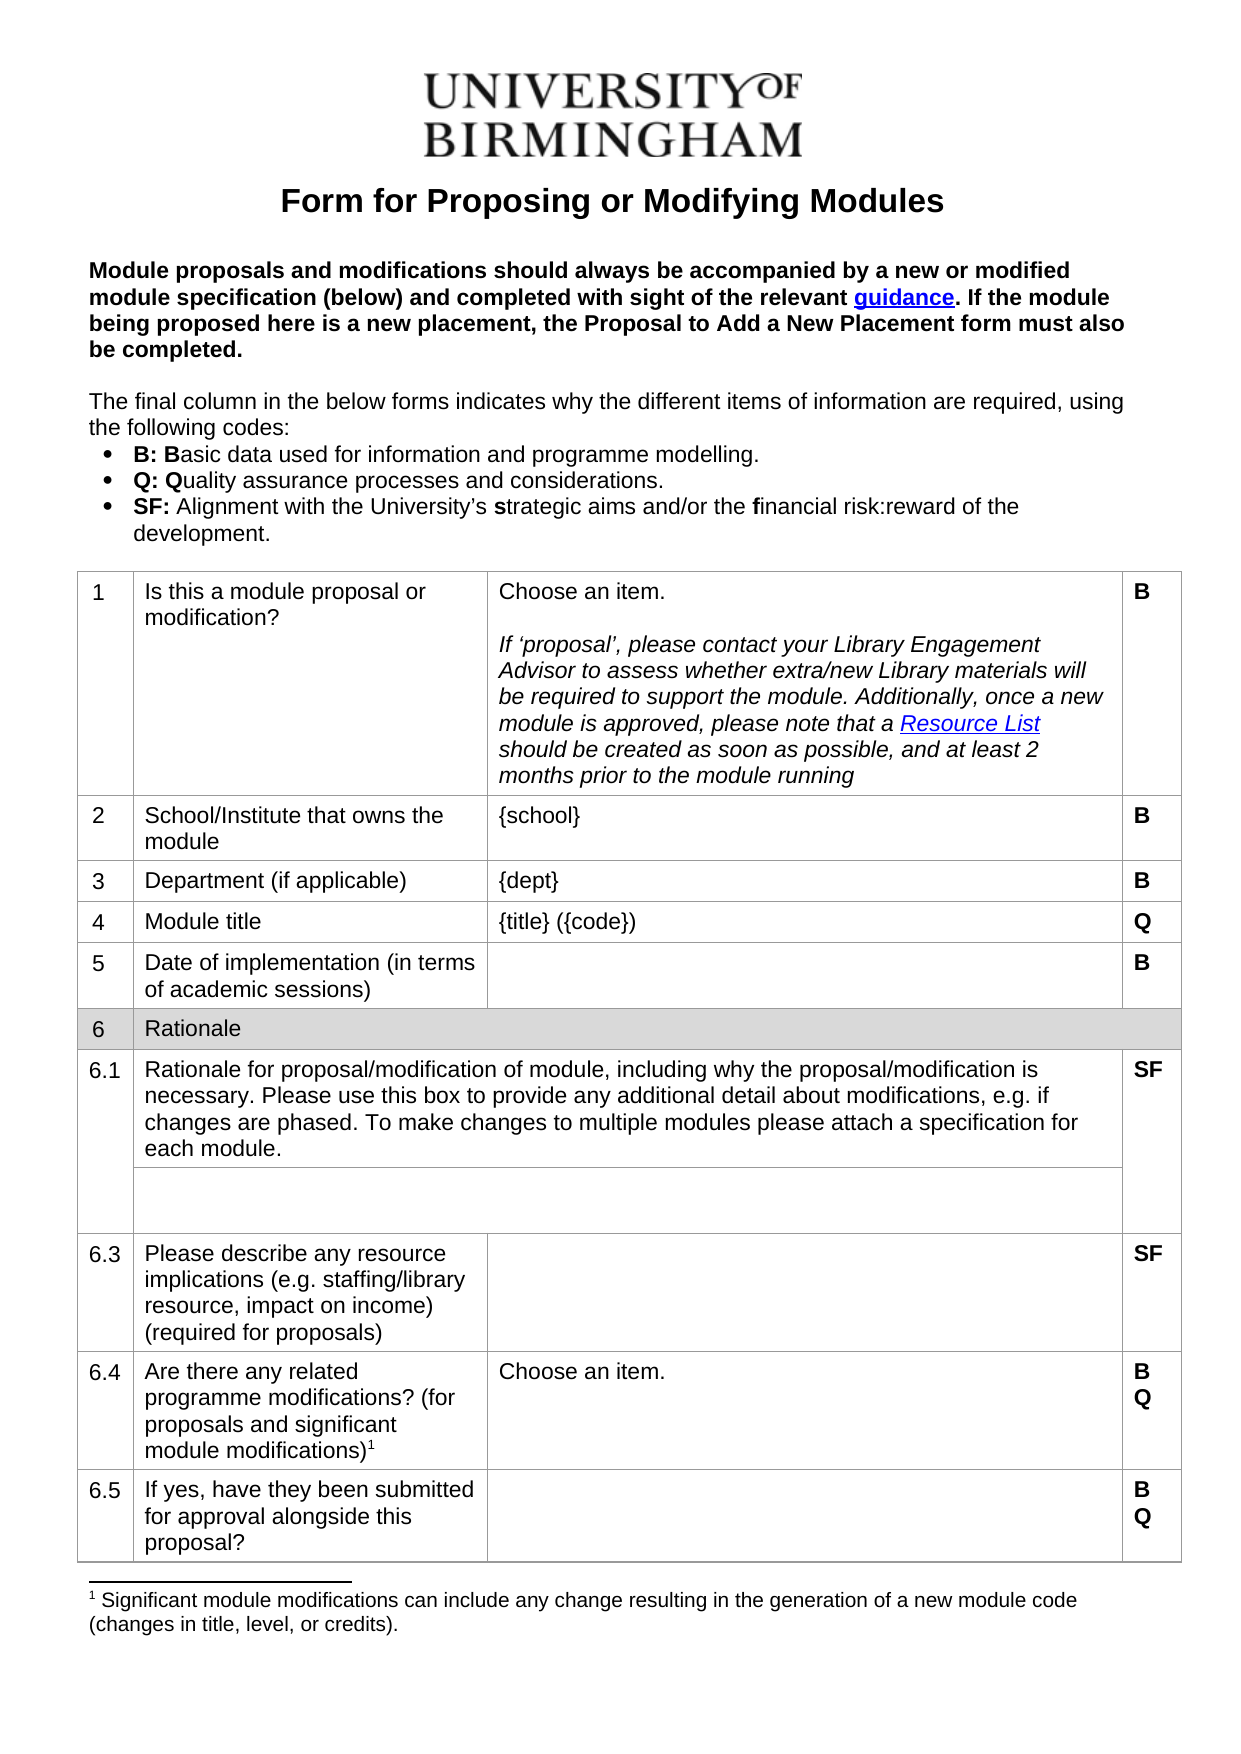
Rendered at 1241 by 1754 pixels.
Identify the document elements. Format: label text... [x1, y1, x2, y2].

table_cell [78, 1234, 133, 1351]
table_cell Please describe any resource implications (e.g. staffing/library resource, impact on income) (required for proposals) [134, 1234, 487, 1351]
table_cell B Q [1123, 1470, 1181, 1561]
table_cell SF [1123, 1050, 1181, 1233]
table_cell 1 [78, 796, 133, 860]
table_cell [78, 1009, 133, 1049]
table_cell Q [1123, 902, 1181, 942]
table_cell If yes, have they been submitted for approval alongside this proposal? [134, 1470, 487, 1561]
list SF: Alignment with the University’s strategic aims and/or the financial risk:reward of the development. [89, 493, 1137, 546]
table_cell 2 [78, 861, 133, 901]
text Module proposals and modifications should always be accompanied by a new or modified module specification (below) and completed with sight of the relevant guidance. If the module being proposed here is a new placement, the Proposal to Add a New Placement form must also be completed. [89, 257, 1137, 363]
table_cell [488, 1352, 1122, 1469]
table_cell [78, 1470, 133, 1561]
table_cell SF [1123, 1234, 1181, 1351]
table_cell [488, 1234, 1122, 1351]
table_cell [78, 1352, 133, 1469]
table_cell {school} [488, 796, 1122, 860]
table_cell B [1123, 943, 1181, 1008]
table_cell {dept} [488, 861, 1122, 901]
table_cell [78, 1050, 133, 1233]
text The final column in the below forms indicates why the different items of information are required, using the following codes: [89, 388, 1152, 441]
table_cell Department (if applicable) [134, 861, 487, 901]
table_header [78, 572, 133, 795]
table_header If ‘proposal’, please contact your Library Engagement Advisor to assess whether extra/new Library materials will be required to support the module. Additionally, once a new module is approved, please note that a Resource List should be created as soon as possible, and at least 2 months prior to the module running [488, 572, 1122, 795]
table_cell Rationale for proposal/modification of module, including why the proposal/modification is necessary. Please use this box to provide any additional detail about modifications, e.g. if changes are phased. To make changes to multiple modules please attach a specification for each module. [134, 1050, 1122, 1167]
table_cell 3 [78, 902, 133, 942]
table_cell [488, 943, 1122, 1008]
table_cell School/Institute that owns the module [134, 796, 487, 860]
table_header B [1123, 572, 1181, 795]
table_cell B [1123, 861, 1181, 901]
table_cell B Q [1123, 1352, 1181, 1469]
table_cell {title} ({code}) [488, 902, 1122, 942]
table_cell Rationale [134, 1009, 1181, 1049]
table_cell [488, 1470, 1122, 1561]
subtitle Form for Proposing or Modifying Modules [89, 181, 1137, 220]
list Q: Quality assurance processes and considerations. [103, 467, 1152, 493]
list B: Basic data used for information and programme modelling. [103, 441, 1152, 467]
table_cell Module title [134, 902, 487, 942]
table_cell [134, 1168, 1122, 1233]
table_cell Date of implementation (in terms of academic sessions) [134, 943, 487, 1008]
table_cell Are there any related programme modifications? (for proposals and significant module modifications) [134, 1352, 487, 1469]
table_header Is this a module proposal or modification? [134, 572, 487, 795]
table_cell [78, 943, 133, 1008]
table_cell B [1123, 796, 1181, 860]
